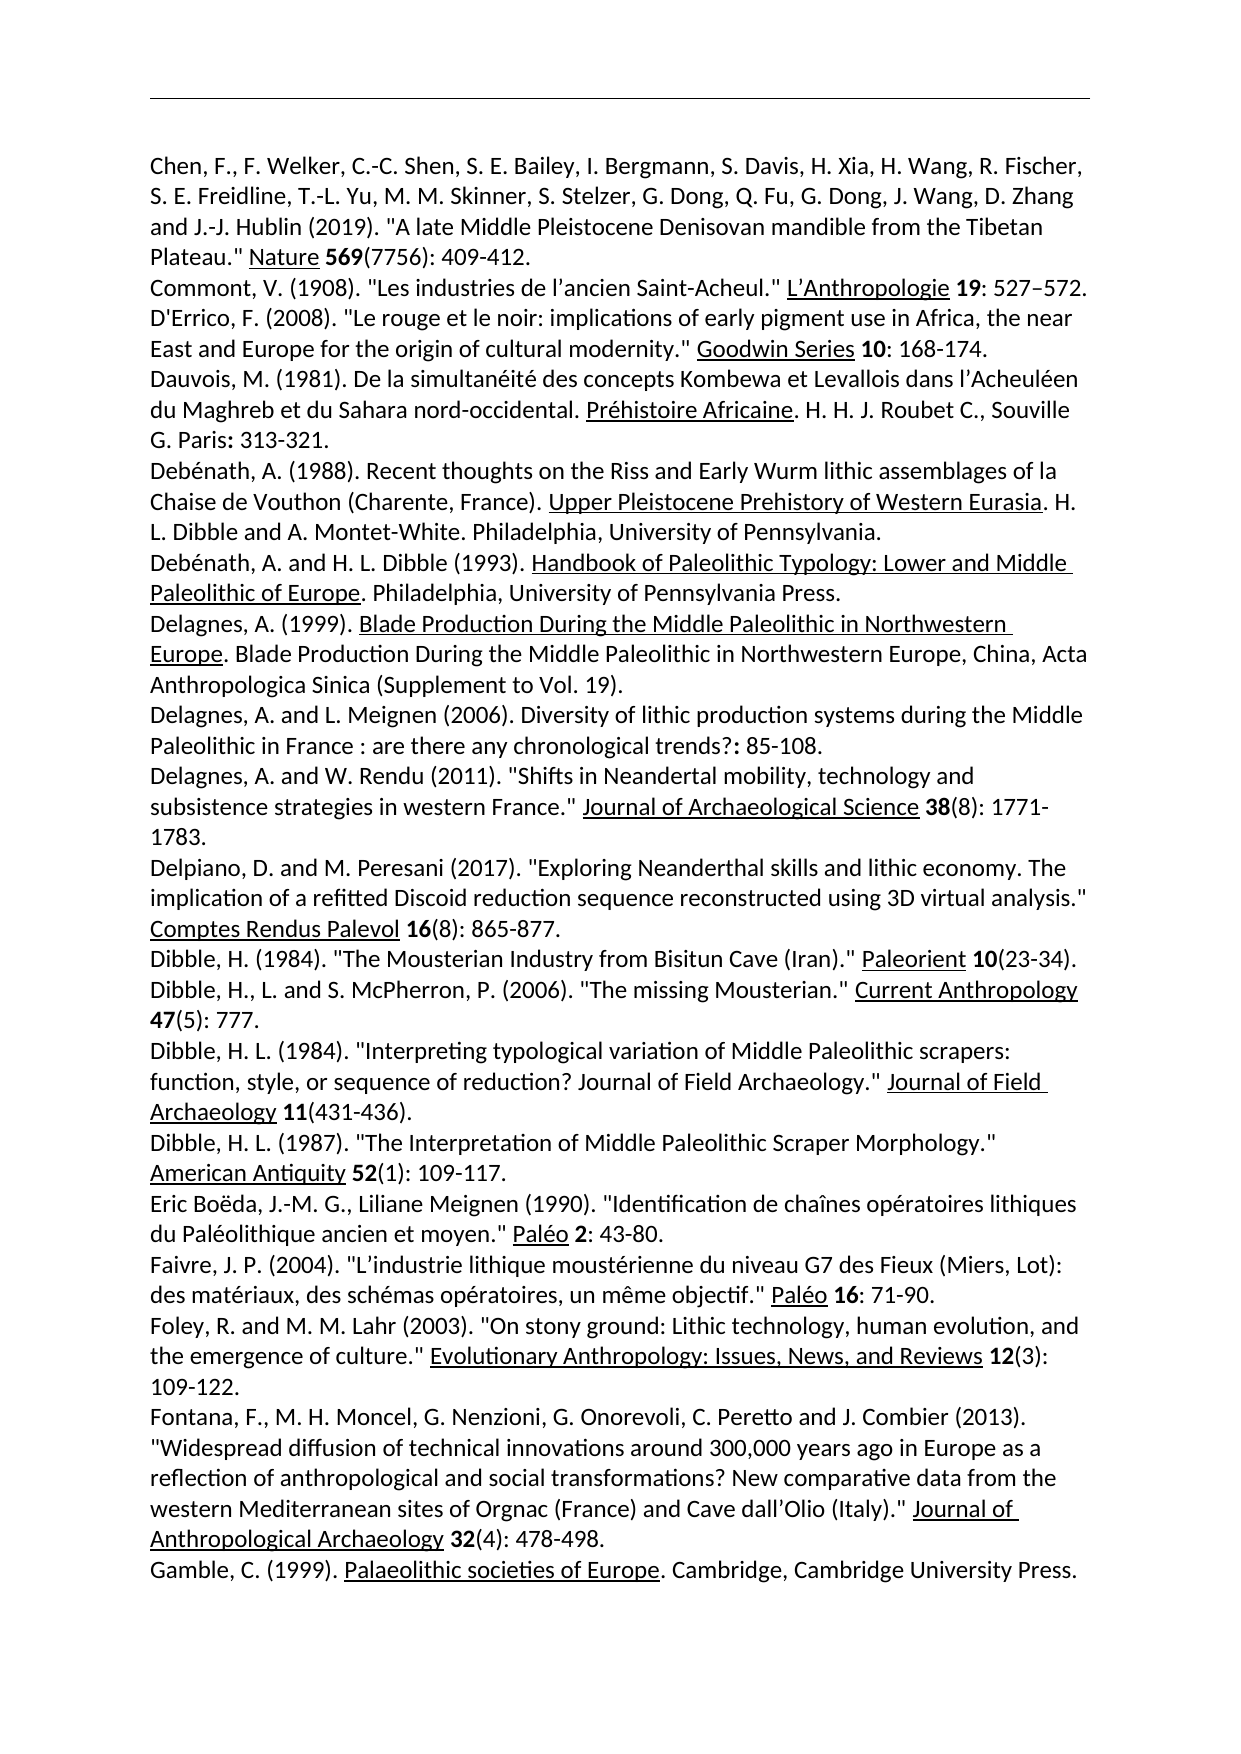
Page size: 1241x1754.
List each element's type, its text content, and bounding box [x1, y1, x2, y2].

text Gamble, C. (1999). Palaeolithic societies of Europe. Cambridge, Cambridge University Press. [150, 1554, 1090, 1584]
text Fontana, F., M. H. Moncel, G. Nenzioni, G. Onorevoli, C. Peretto and J. Combier (2013). "Widespread diffusion of technical innovations around 300,000 years ago in Europe as a reflection of anthropological and social transformations? New comparative data from the western Mediterranean sites of Orgnac (France) and Cave dall’Olio (Italy)." Journal of Anthropological Archaeology 32(4): 478-498. [150, 1401, 1090, 1554]
text Commont, V. (1908). "Les industries de l’ancien Saint-Acheul." L’Anthropologie 19: 527–572. [150, 272, 1090, 303]
text Dibble, H. L. (1987). "The Interpretation of Middle Paleolithic Scraper Morphology." American Antiquity 52(1): 109-117. [150, 1127, 1090, 1188]
text D'Errico, F. (2008). "Le rouge et le noir: implications of early pigment use in Africa, the near East and Europe for the origin of cultural modernity." Goodwin Series 10: 168-174. [150, 303, 1090, 364]
text Debénath, A. (1988). Recent thoughts on the Riss and Early Wurm lithic assemblages of la Chaise de Vouthon (Charente, France). Upper Pleistocene Prehistory of Western Eurasia. H. L. Dibble and A. Montet-White. Philadelphia, University of Pennsylvania. [150, 455, 1090, 547]
text Debénath, A. and H. L. Dibble (1993). Handbook of Paleolithic Typology: Lower and Middle Paleolithic of Europe. Philadelphia, University of Pennsylvania Press. [150, 547, 1090, 608]
text Dibble, H. (1984). "The Mousterian Industry from Bisitun Cave (Iran)." Paleorient 10(23-34). [150, 943, 1090, 974]
text Delagnes, A. (1999). Blade Production During the Middle Paleolithic in Northwestern Europe. Blade Production During the Middle Paleolithic in Northwestern Europe, China, Acta Anthropologica Sinica (Supplement to Vol. 19). [150, 608, 1090, 699]
text Dibble, H. L. (1984). "Interpreting typological variation of Middle Paleolithic scrapers: function, style, or sequence of reduction? Journal of Field Archaeology." Journal of Field Archaeology 11(431-436). [150, 1035, 1090, 1127]
text Delagnes, A. and W. Rendu (2011). "Shifts in Neandertal mobility, technology and subsistence strategies in western France." Journal of Archaeological Science 38(8): 1771-1783. [150, 760, 1090, 852]
text Delagnes, A. and L. Meignen (2006). Diversity of lithic production systems during the Middle Paleolithic in France : are there any chronological trends?: 85-108. [150, 699, 1090, 760]
text Foley, R. and M. M. Lahr (2003). "On stony ground: Lithic technology, human evolution, and the emergence of culture." Evolutionary Anthropology: Issues, News, and Reviews 12(3): 109-122. [150, 1310, 1090, 1401]
text Dibble, H., L. and S. McPherron, P. (2006). "The missing Mousterian." Current Anthropology 47(5): 777. [150, 974, 1090, 1035]
text Dauvois, M. (1981). De la simultanéité des concepts Kombewa et Levallois dans l’Acheuléen du Maghreb et du Sahara nord-occidental. Préhistoire Africaine. H. H. J. Roubet C., Souville G. Paris: 313-321. [150, 364, 1090, 455]
text Eric Boëda, J.-M. G., Liliane Meignen (1990). "Identification de chaînes opératoires lithiques du Paléolithique ancien et moyen." Paléo 2: 43-80. [150, 1188, 1090, 1249]
text Delpiano, D. and M. Peresani (2017). "Exploring Neanderthal skills and lithic economy. The implication of a refitted Discoid reduction sequence reconstructed using 3D virtual analysis." Comptes Rendus Palevol 16(8): 865-877. [150, 852, 1090, 943]
text Chen, F., F. Welker, C.-C. Shen, S. E. Bailey, I. Bergmann, S. Davis, H. Xia, H. Wang, R. Fischer, S. E. Freidline, T.-L. Yu, M. M. Skinner, S. Stelzer, G. Dong, Q. Fu, G. Dong, J. Wang, D. Zhang and J.-J. Hublin (2019). "A late Middle Pleistocene Denisovan mandible from the Tibetan Plateau." Nature 569(7756): 409-412. [150, 150, 1090, 272]
text Faivre, J. P. (2004). "L’industrie lithique moustérienne du niveau G7 des Fieux (Miers, Lot): des matériaux, des schémas opératoires, un même objectif." Paléo 16: 71-90. [150, 1249, 1090, 1310]
